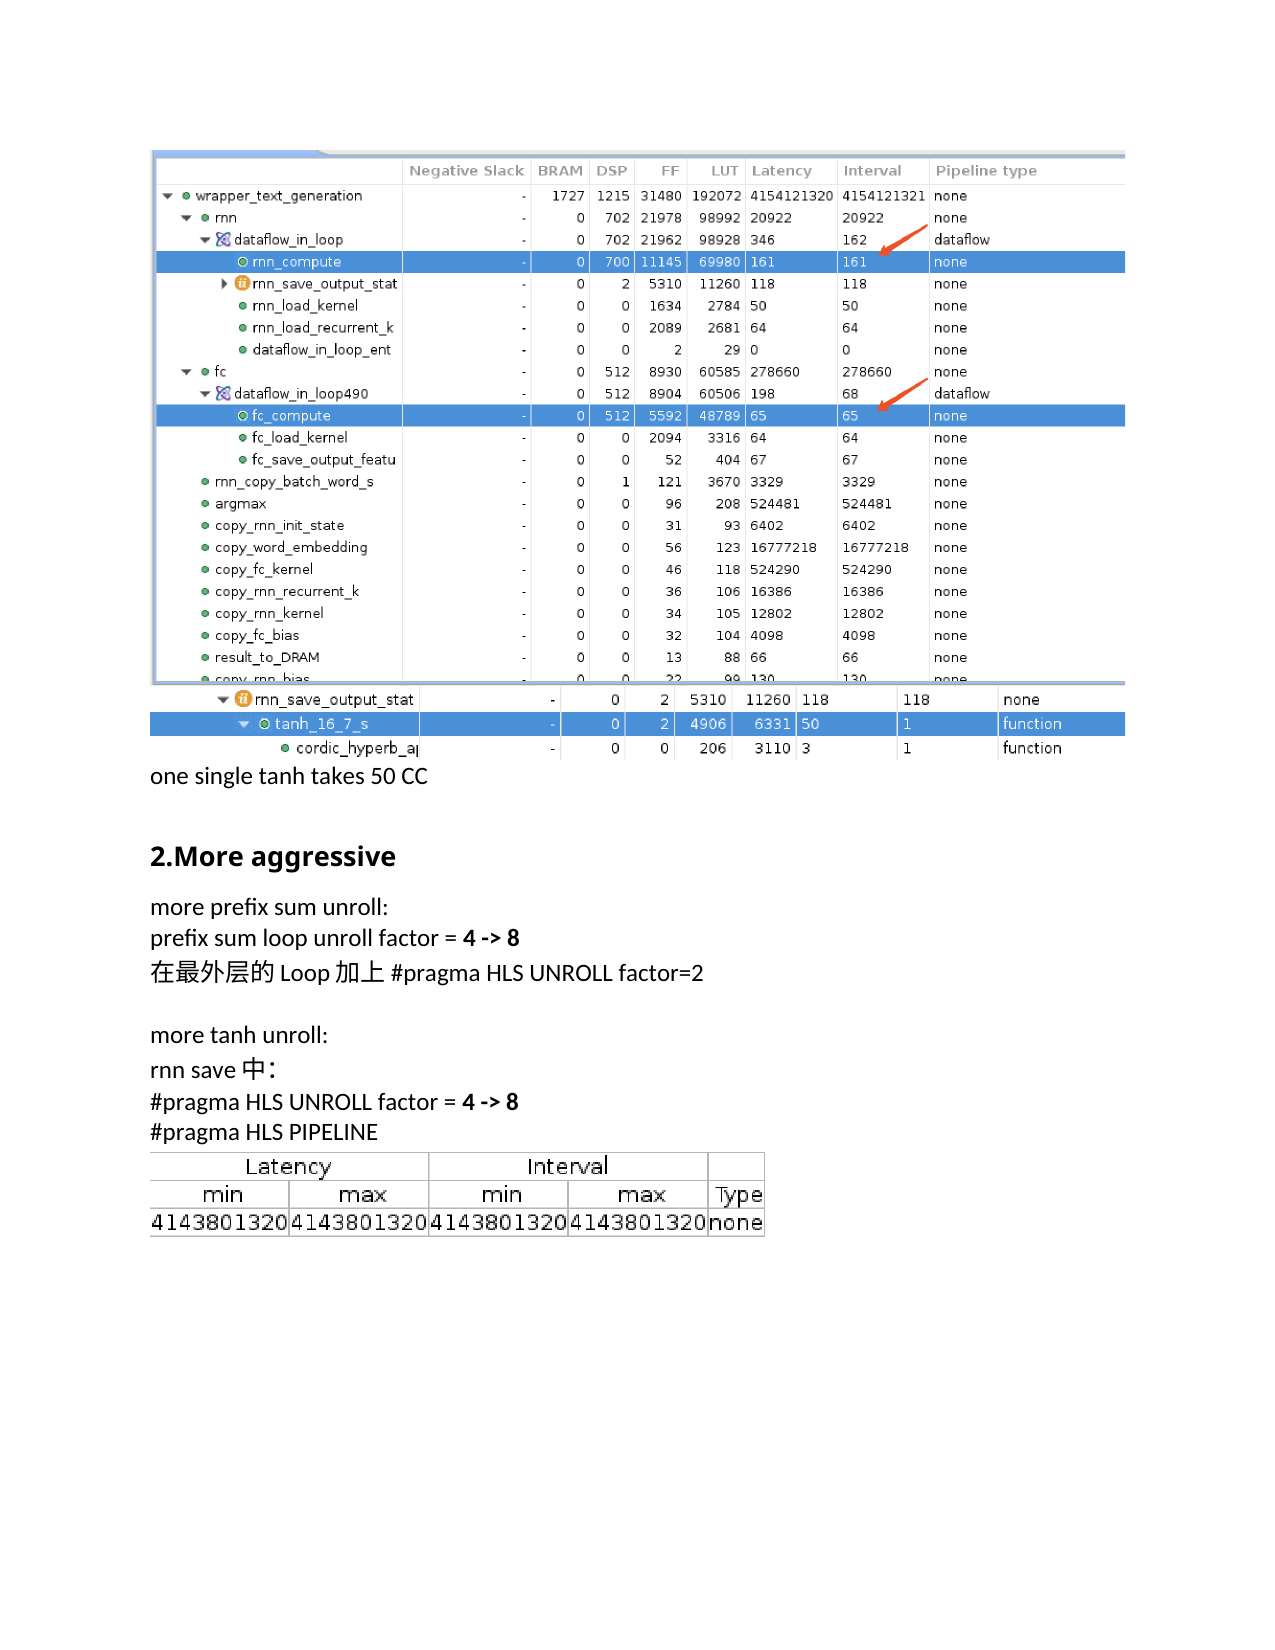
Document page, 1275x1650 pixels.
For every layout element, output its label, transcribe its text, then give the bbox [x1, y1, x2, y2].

picture [150, 1146, 765, 1242]
text more tanh unroll: [150, 1019, 1125, 1049]
text more prefix sum unroll: [150, 891, 1125, 922]
text prefix sum loop unroll factor = 4 -> 8 [150, 922, 1125, 952]
text one single tanh takes 50 CC [150, 760, 1125, 791]
picture [150, 150, 1125, 760]
text #pragma HLS UNROLL factor = 4 -> 8 [150, 1086, 1125, 1116]
subtitle 2.More aggressive [150, 838, 1125, 874]
text rnn save中： [150, 1049, 1125, 1086]
text #pragma HLS PIPELINE [150, 1116, 1125, 1147]
text 在最外层的Loop加上 #pragma HLS UNROLL factor=2 [150, 952, 1125, 988]
